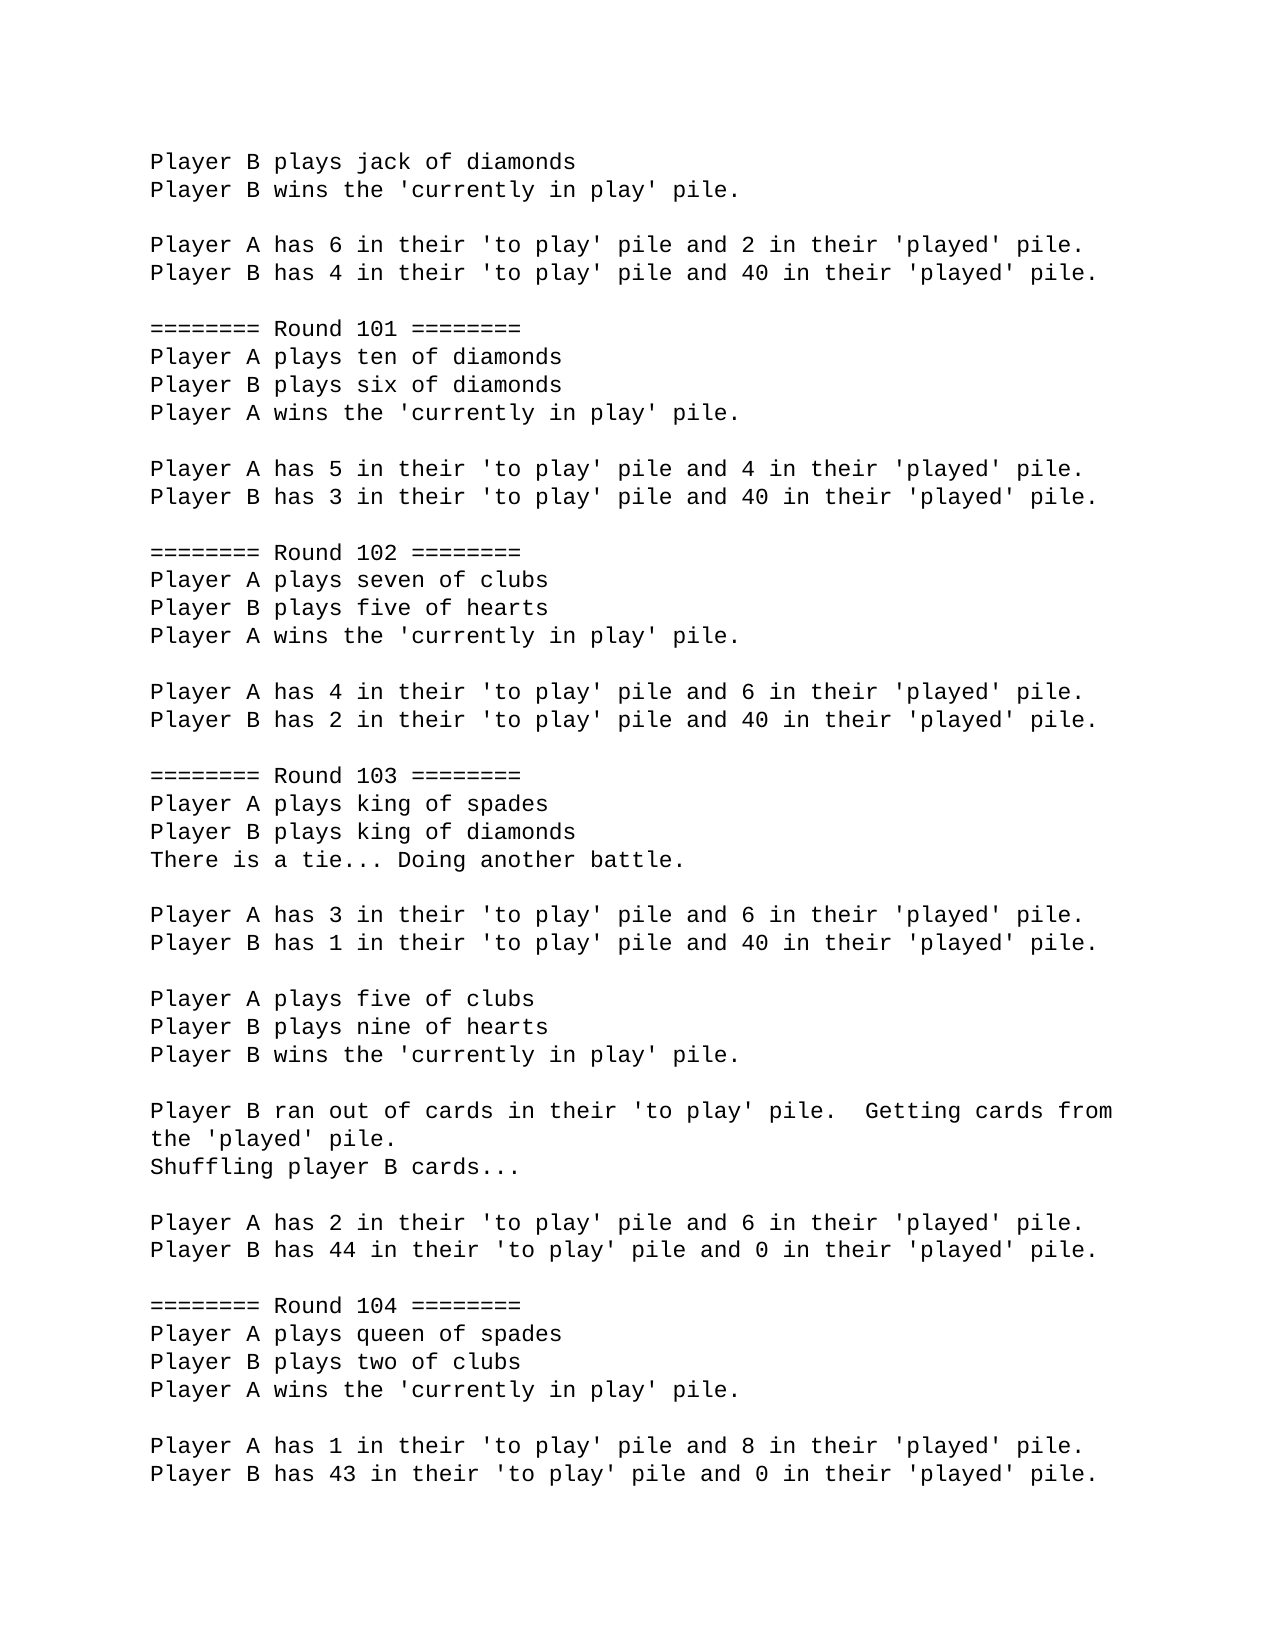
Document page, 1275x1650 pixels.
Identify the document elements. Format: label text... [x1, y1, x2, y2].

text Player B wins the 'currently in play' pile. [150, 1043, 1125, 1069]
text ======== Round 101 ======== [150, 317, 1125, 343]
text Player A plays five of clubs [150, 987, 1125, 1013]
text Player B plays five of hearts [150, 597, 1125, 623]
text Player B has 44 in their 'to play' pile and 0 in their 'played' pile. [150, 1239, 1125, 1265]
text Player B plays nine of hearts [150, 1015, 1125, 1041]
text Shuffling player B cards... [150, 1155, 1125, 1181]
text ======== Round 103 ======== [150, 764, 1125, 790]
text Player A has 4 in their 'to play' pile and 6 in their 'played' pile. [150, 680, 1125, 706]
text Player B has 2 in their 'to play' pile and 40 in their 'played' pile. [150, 708, 1125, 734]
text Player A has 1 in their 'to play' pile and 8 in their 'played' pile. [150, 1434, 1125, 1460]
text ======== Round 104 ======== [150, 1294, 1125, 1321]
text Player B plays jack of diamonds [150, 150, 1125, 176]
text Player A has 2 in their 'to play' pile and 6 in their 'played' pile. [150, 1211, 1125, 1237]
text Player B ran out of cards in their 'to play' pile. Getting cards from the 'played' pile. [150, 1099, 1125, 1153]
text Player B has 1 in their 'to play' pile and 40 in their 'played' pile. [150, 932, 1125, 958]
text Player A plays ten of diamonds [150, 345, 1125, 371]
text Player A plays queen of spades [150, 1322, 1125, 1348]
text Player B plays two of clubs [150, 1350, 1125, 1376]
text Player A plays king of spades [150, 792, 1125, 818]
text Player A plays seven of clubs [150, 569, 1125, 595]
text Player A wins the 'currently in play' pile. [150, 401, 1125, 427]
text ======== Round 102 ======== [150, 541, 1125, 567]
text Player B has 4 in their 'to play' pile and 40 in their 'played' pile. [150, 262, 1125, 288]
text Player B plays six of diamonds [150, 373, 1125, 399]
text Player A wins the 'currently in play' pile. [150, 1378, 1125, 1404]
text Player B has 43 in their 'to play' pile and 0 in their 'played' pile. [150, 1462, 1125, 1488]
text Player A has 3 in their 'to play' pile and 6 in their 'played' pile. [150, 904, 1125, 930]
text Player A has 5 in their 'to play' pile and 4 in their 'played' pile. [150, 457, 1125, 483]
text Player B has 3 in their 'to play' pile and 40 in their 'played' pile. [150, 485, 1125, 511]
text Player A wins the 'currently in play' pile. [150, 624, 1125, 651]
text Player B plays king of diamonds [150, 820, 1125, 846]
text Player B wins the 'currently in play' pile. [150, 178, 1125, 204]
text There is a tie... Doing another battle. [150, 848, 1125, 874]
text Player A has 6 in their 'to play' pile and 2 in their 'played' pile. [150, 234, 1125, 260]
